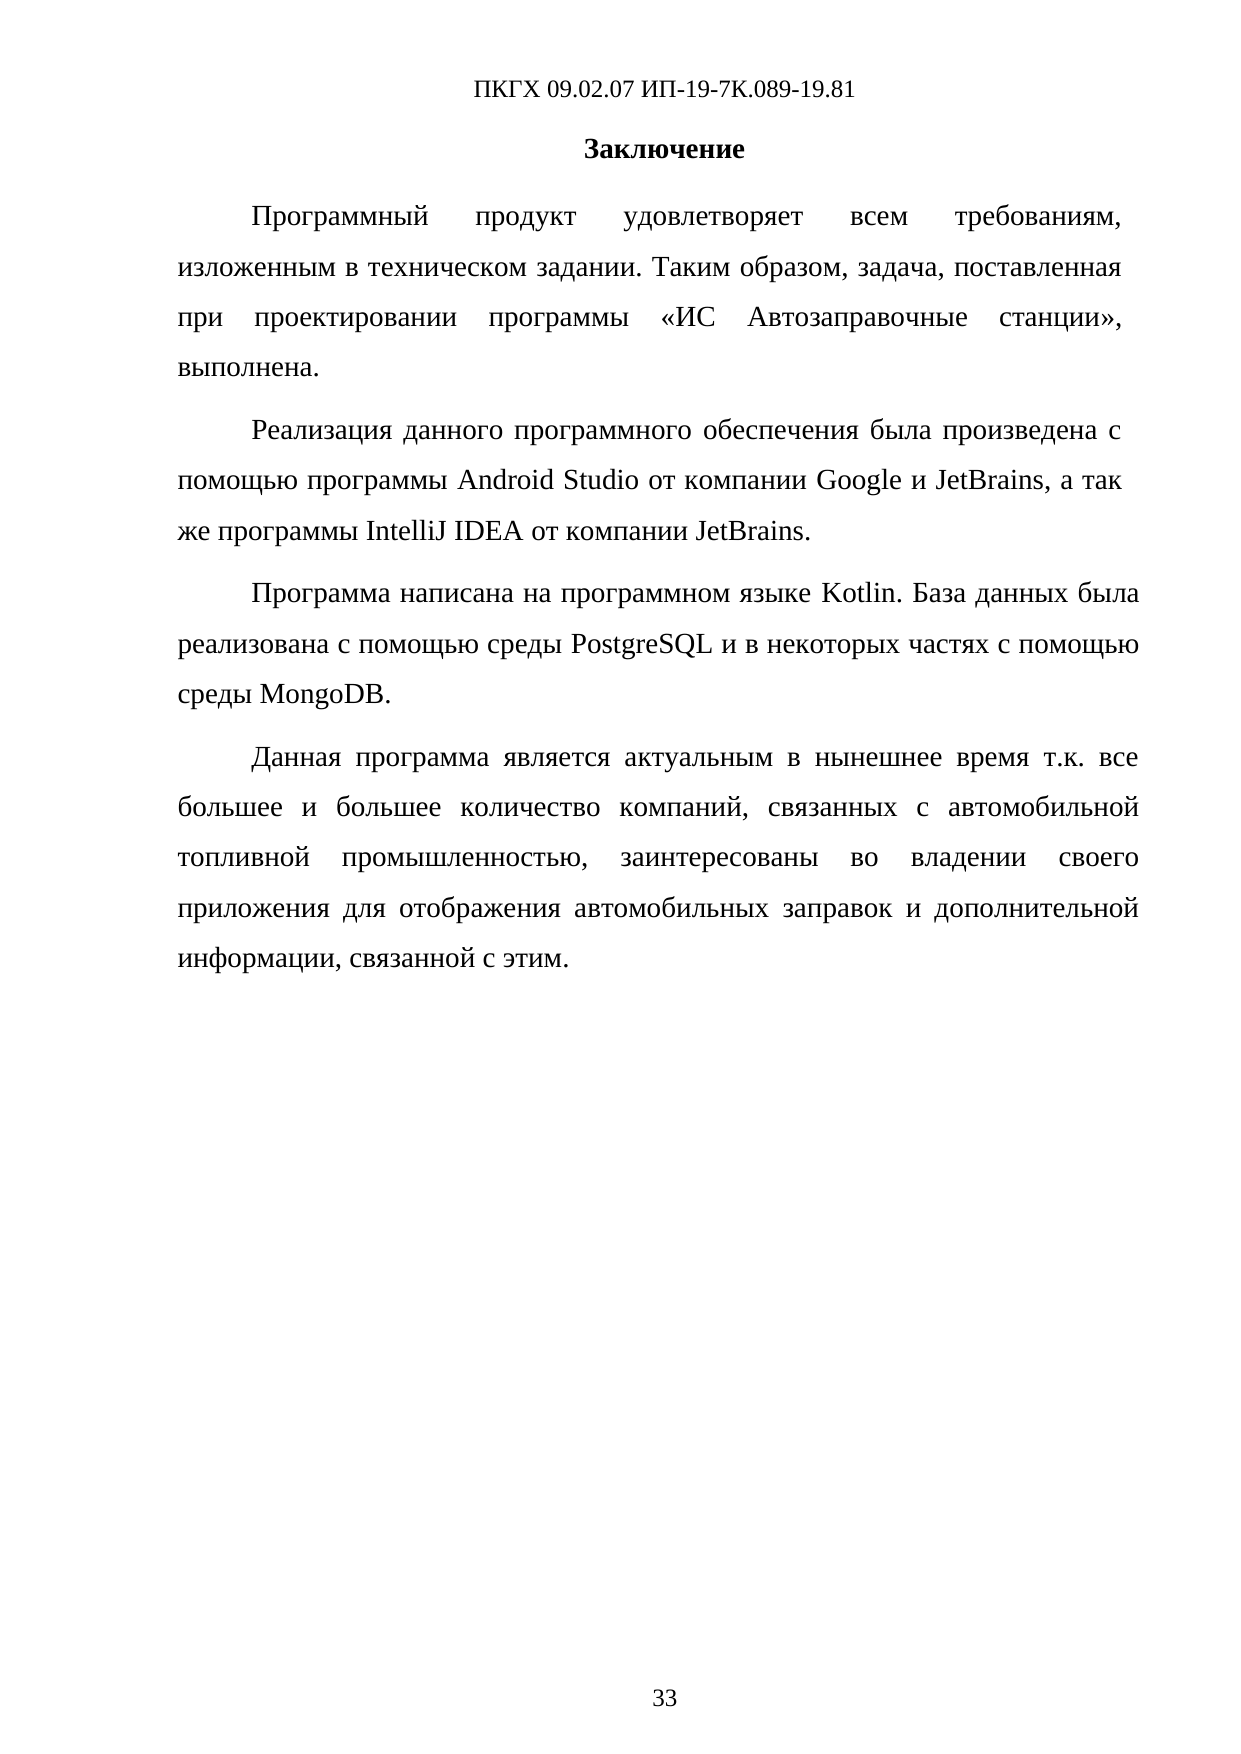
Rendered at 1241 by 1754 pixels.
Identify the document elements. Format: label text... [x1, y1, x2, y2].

text Данная программа является актуальным в нынешнее время т.к. все большее и большее количество компаний, связанных с автомобильной топливной промышленностью, заинтересованы во владении своего приложения для отображения автомобильных заправок и дополнительной информации, связанной с этим. [177, 739, 1140, 974]
text Программный продукт удовлетворяет всем требованиям, изложенным в техническом задании. Таким образом, задача, поставленная при проектировании программы «ИС Автозаправочные станции», выполнена. [177, 198, 1122, 383]
text Заключение [177, 131, 1152, 165]
text Программа написана на программном языке Kotlin. База данных была реализована с помощью среды PostgreSQL и в некоторых частях с помощью среды MongoDB. [177, 576, 1140, 710]
text Реализация данного программного обеспечения была произведена с помощью программы Android Studio от компании Google и JetBrains, а так же программы IntelliJ IDEA от компании JetBrains. [177, 412, 1122, 546]
